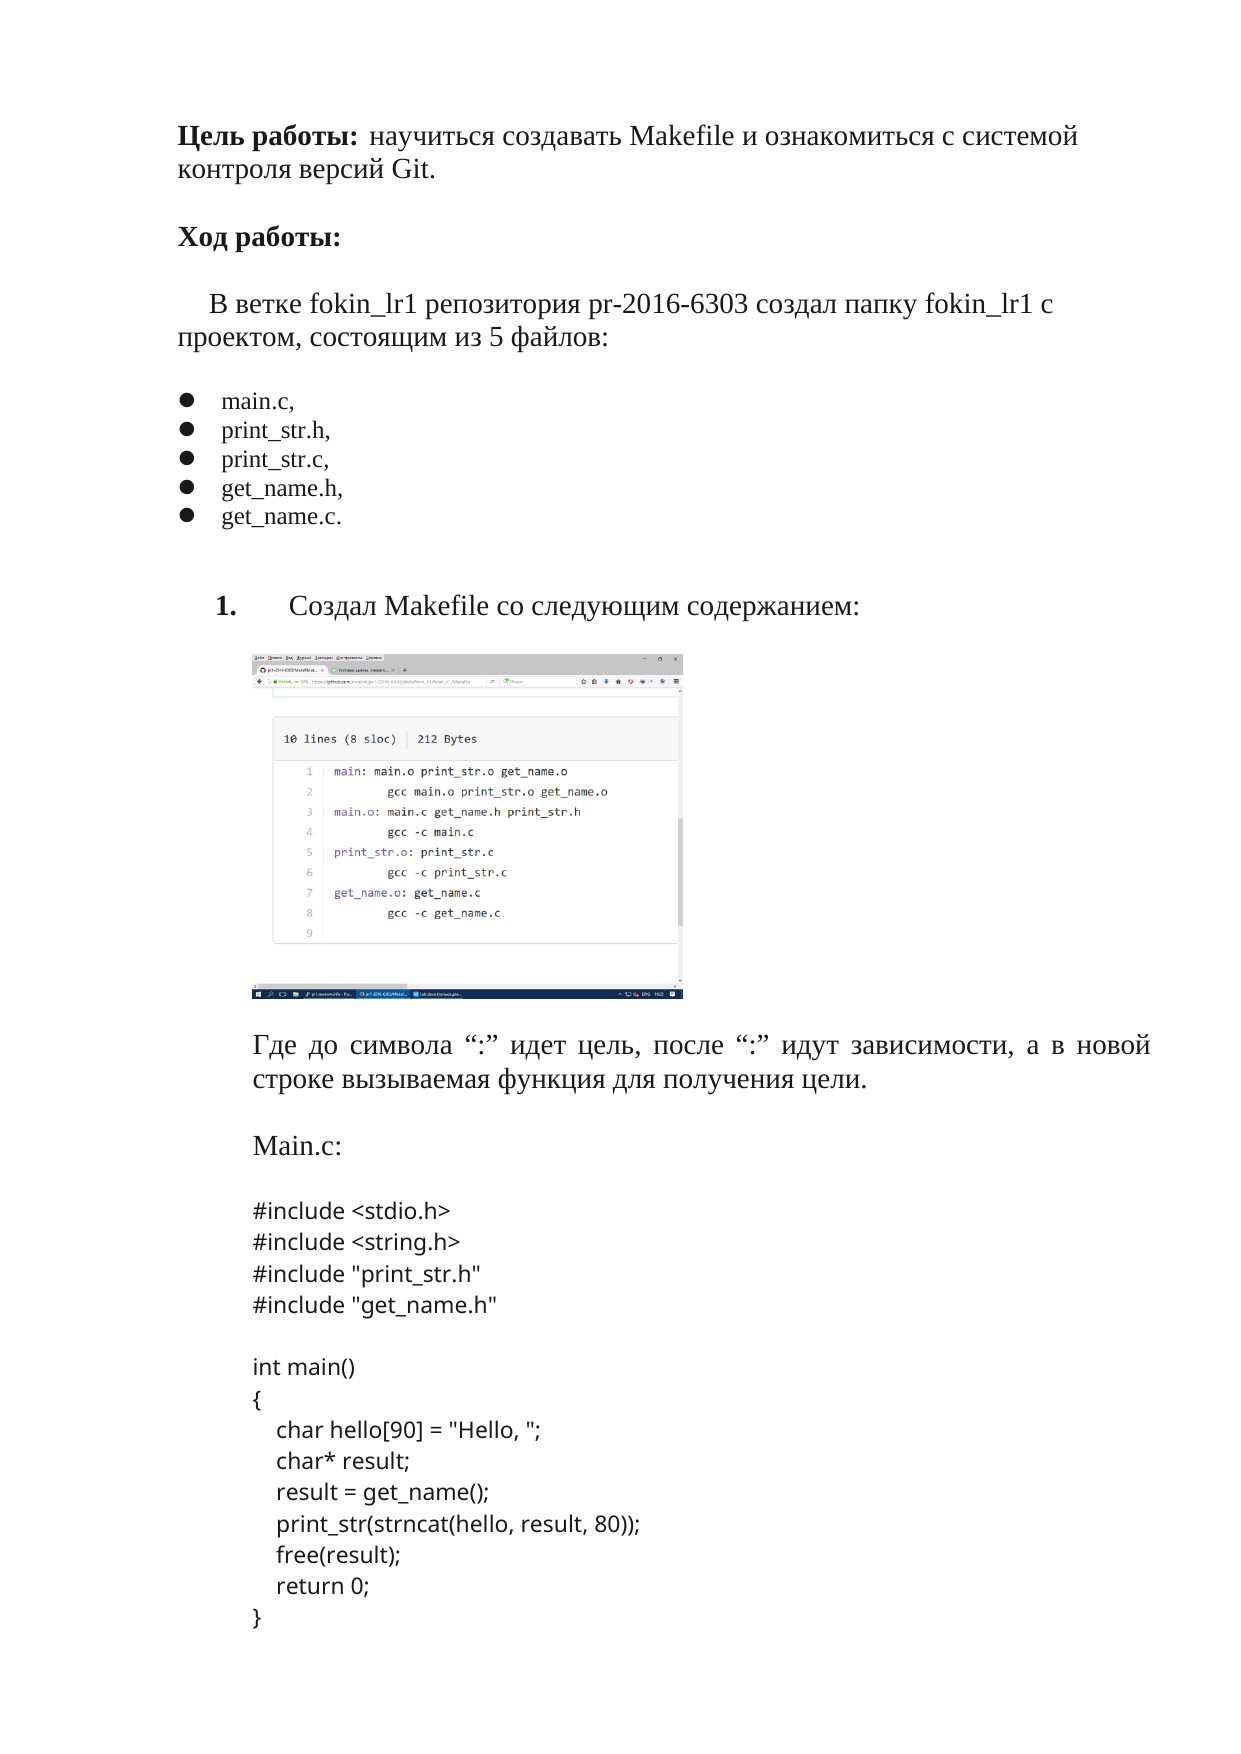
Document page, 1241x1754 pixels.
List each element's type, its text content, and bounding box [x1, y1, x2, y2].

text #include "print_str.h" [252, 1258, 1152, 1289]
text Ход работы: [177, 219, 1152, 252]
text return 0; [252, 1570, 1152, 1601]
text #include <stdio.h> [252, 1195, 1152, 1226]
text free(result); [252, 1539, 1152, 1570]
list get_name.c. [177, 501, 1152, 530]
list Создал Makefile со следующим содержанием: [215, 588, 1152, 621]
text char* result; [252, 1445, 1152, 1476]
text result = get_name(); [252, 1476, 1152, 1508]
picture [252, 654, 683, 999]
text В ветке fokin_lr1 репозитория pr-2016-6303 создал папку fokin_lr1 с проектом, состоящим из 5 файлов: [177, 286, 1152, 353]
text Main.c: [252, 1128, 1152, 1162]
list print_str.c, [177, 444, 1152, 473]
text int main() [252, 1351, 1152, 1383]
text Где до символа “:” идет цель, после “:” идут зависимости, а в новой строке вызываемая функция для получения цели. [252, 1027, 1152, 1094]
text char hello[90] = "Hello, "; [252, 1414, 1152, 1445]
text #include <string.h> [252, 1226, 1152, 1258]
text #include "get_name.h" [252, 1289, 1152, 1320]
list main.c, [177, 386, 1152, 415]
text } [252, 1601, 1152, 1633]
text Цель работы: научиться создавать Makefile и ознакомиться с системой контроля версий Git. [177, 118, 1152, 185]
list print_str.h, [177, 415, 1152, 444]
text { [252, 1383, 1152, 1414]
list get_name.h, [177, 473, 1152, 501]
text print_str(strncat(hello, result, 80)); [252, 1508, 1152, 1539]
